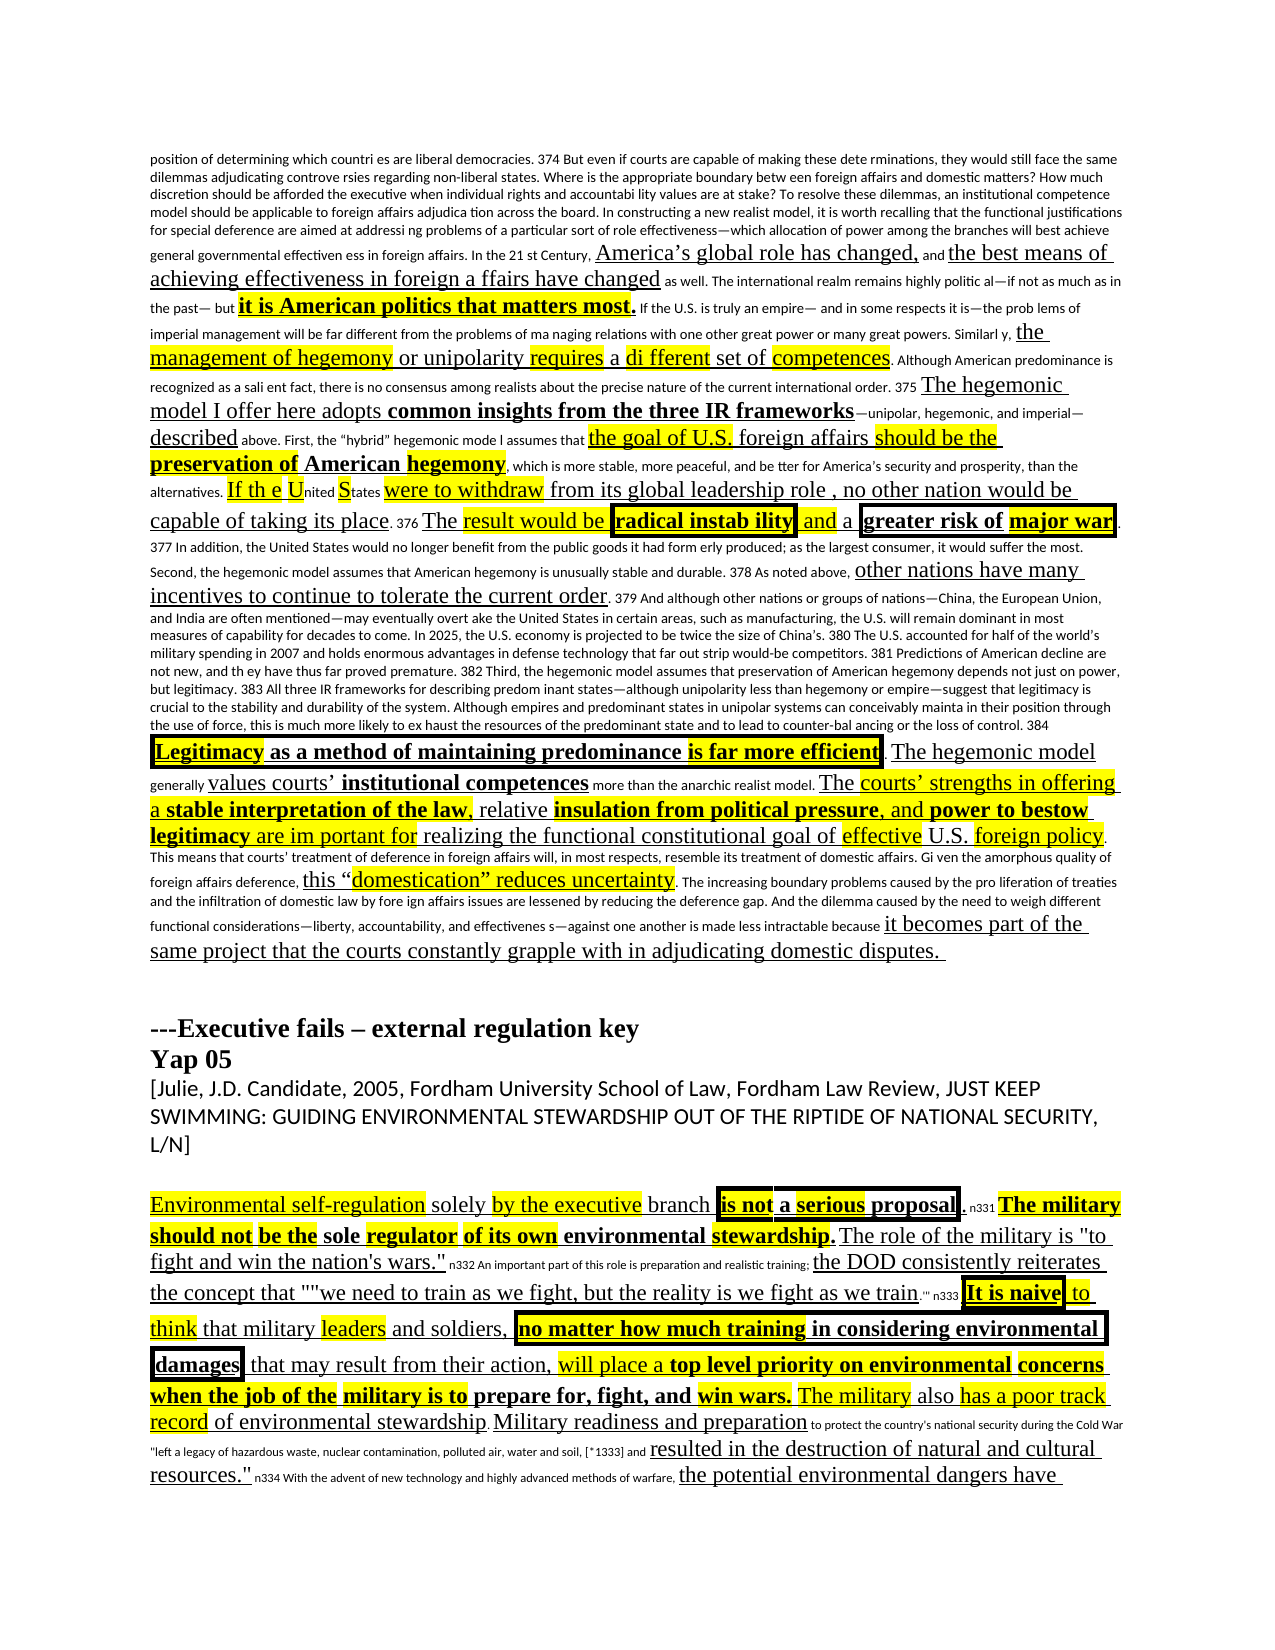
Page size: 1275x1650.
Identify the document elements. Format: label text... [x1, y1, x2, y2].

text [150, 1186, 1125, 1487]
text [150, 150, 1125, 963]
text Yap 05 [150, 1043, 1125, 1074]
subtitle ---Executive fails – external regulation key [150, 1012, 1125, 1043]
text [Julie, J.D. Candidate, 2005, Fordham University School of Law, Fordham Law Review, JUST KEEP SWIMMING: GUIDING ENVIRONMENTAL STEWARDSHIP OUT OF THE RIPTIDE OF NATIONAL SECURITY, L/N] [150, 1074, 1125, 1158]
